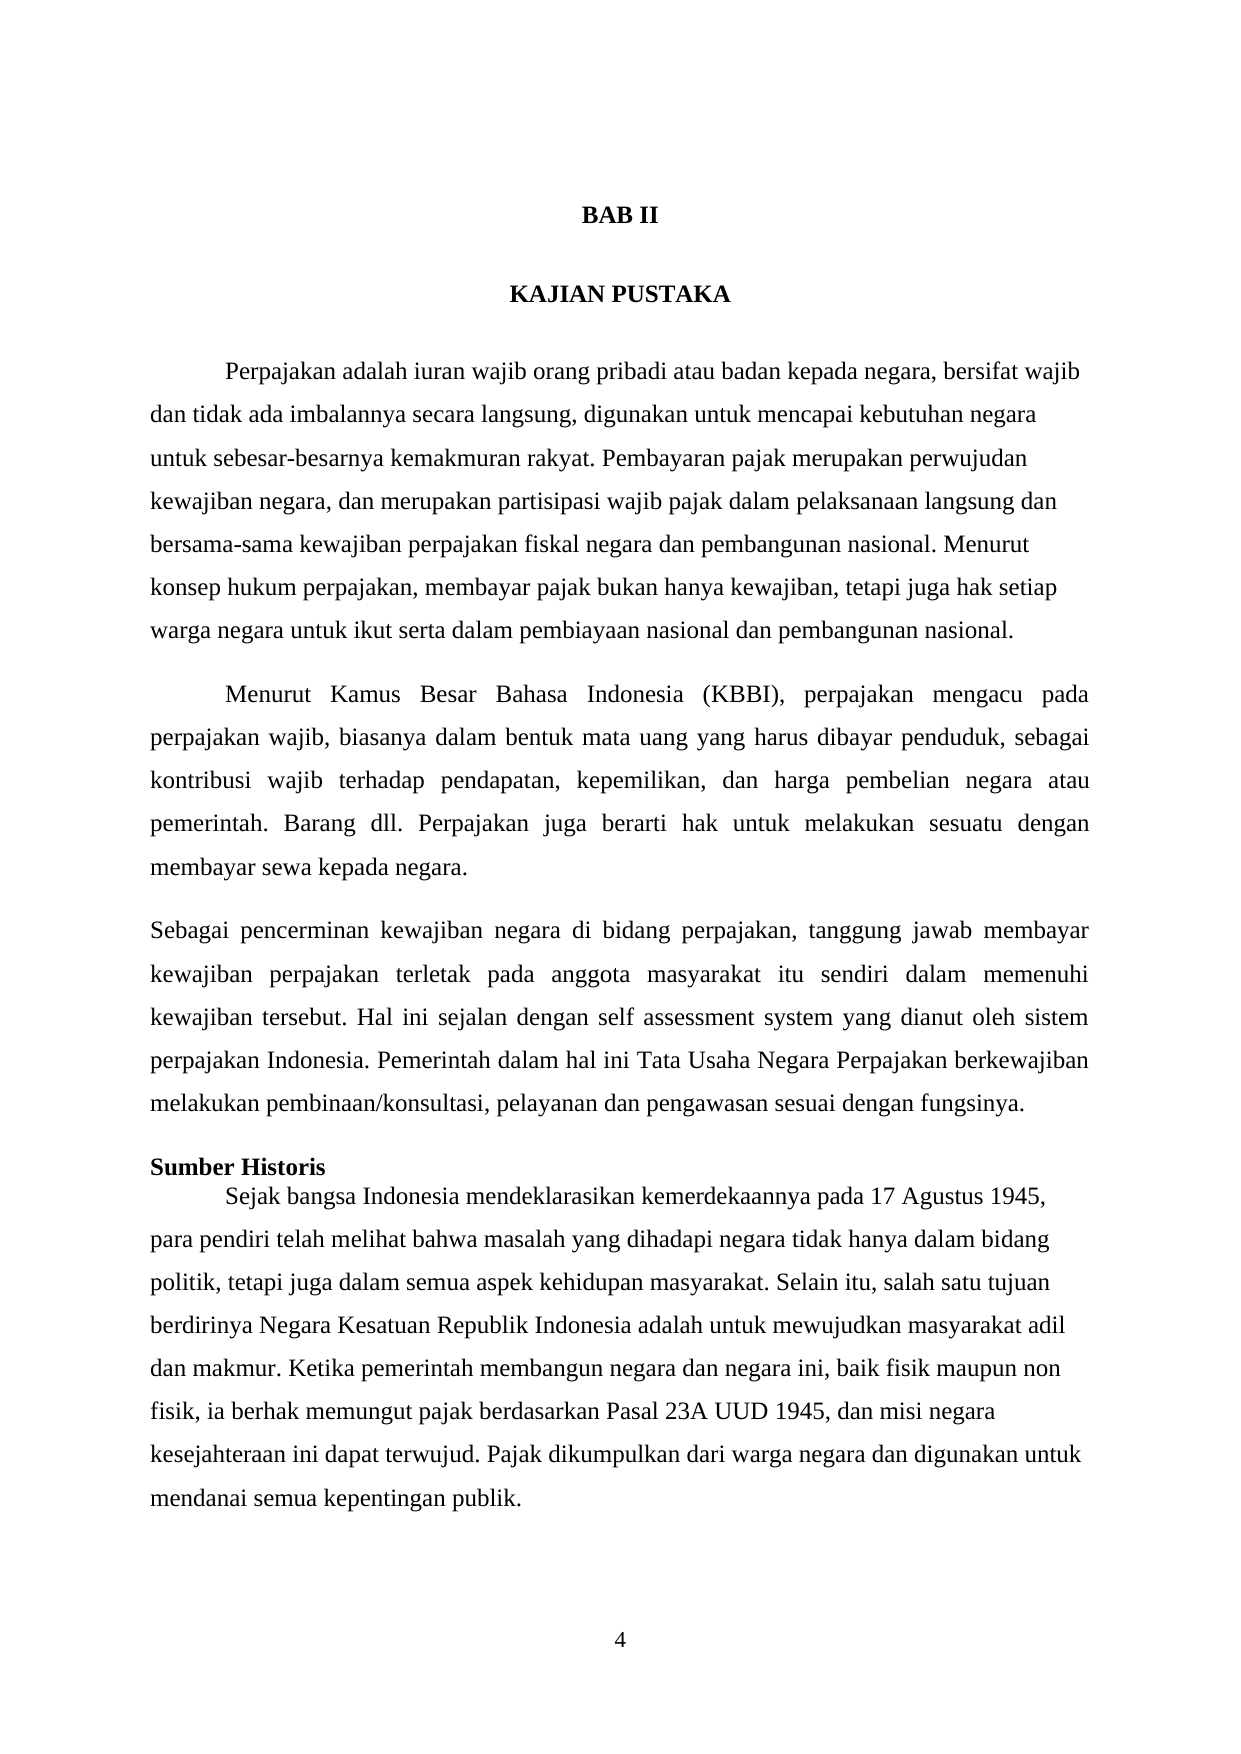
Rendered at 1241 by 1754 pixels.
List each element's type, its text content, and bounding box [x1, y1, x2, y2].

subtitle Sumber Historis [150, 1152, 1090, 1181]
text Menurut Kamus Besar Bahasa Indonesia (KBBI), perpajakan mengacu pada perpajakan wajib, biasanya dalam bentuk mata uang yang harus dibayar penduduk, sebagai kontribusi wajib terhadap pendapatan, kepemilikan, dan harga pembelian negara atau pemerintah. Barang dll. Perpajakan juga berarti hak untuk melakukan sesuatu dengan membayar sewa kepada negara. [150, 679, 1090, 880]
text Perpajakan adalah iuran wajib orang pribadi atau badan kepada negara, bersifat wajib dan tidak ada imbalannya secara langsung, digunakan untuk mencapai kebutuhan negara untuk sebesar-besarnya kemakmuran rakyat. Pembayaran pajak merupakan perwujudan kewajiban negara, dan merupakan partisipasi wajib pajak dalam pelaksanaan langsung dan bersama-sama kewajiban perpajakan fiskal negara dan pembangunan nasional. Menurut konsep hukum perpajakan, membayar pajak bukan hanya kewajiban, tetapi juga hak setiap warga negara untuk ikut serta dalam pembiayaan nasional dan pembangunan nasional. [150, 356, 1090, 644]
text Sejak bangsa Indonesia mendeklarasikan kemerdekaannya pada 17 Agustus 1945, para pendiri telah melihat bahwa masalah yang dihadapi negara tidak hanya dalam bidang politik, tetapi juga dalam semua aspek kehidupan masyarakat. Selain itu, salah satu tujuan berdirinya Negara Kesatuan Republik Indonesia adalah untuk mewujudkan masyarakat adil dan makmur. Ketika pemerintah membangun negara dan negara ini, baik fisik maupun non fisik, ia berhak memungut pajak berdasarkan Pasal 23A UUD 1945, dan misi negara kesejahteraan ini dapat terwujud. Pajak dikumpulkan dari warga negara dan digunakan untuk mendanai semua kepentingan publik. [150, 1181, 1090, 1511]
subtitle KAJIAN PUSTAKA [150, 279, 1090, 307]
text Sebagai pencerminan kewajiban negara di bidang perpajakan, tanggung jawab membayar kewajiban perpajakan terletak pada anggota masyarakat itu sendiri dalam memenuhi kewajiban tersebut. Hal ini sejalan dengan self assessment system yang dianut oleh sistem perpajakan Indonesia. Pemerintah dalam hal ini Tata Usaha Negara Perpajakan berkewajiban melakukan pembinaan/konsultasi, pelayanan dan pengawasan sesuai dengan fungsinya. [150, 916, 1090, 1117]
subtitle BAB II [150, 200, 1090, 229]
